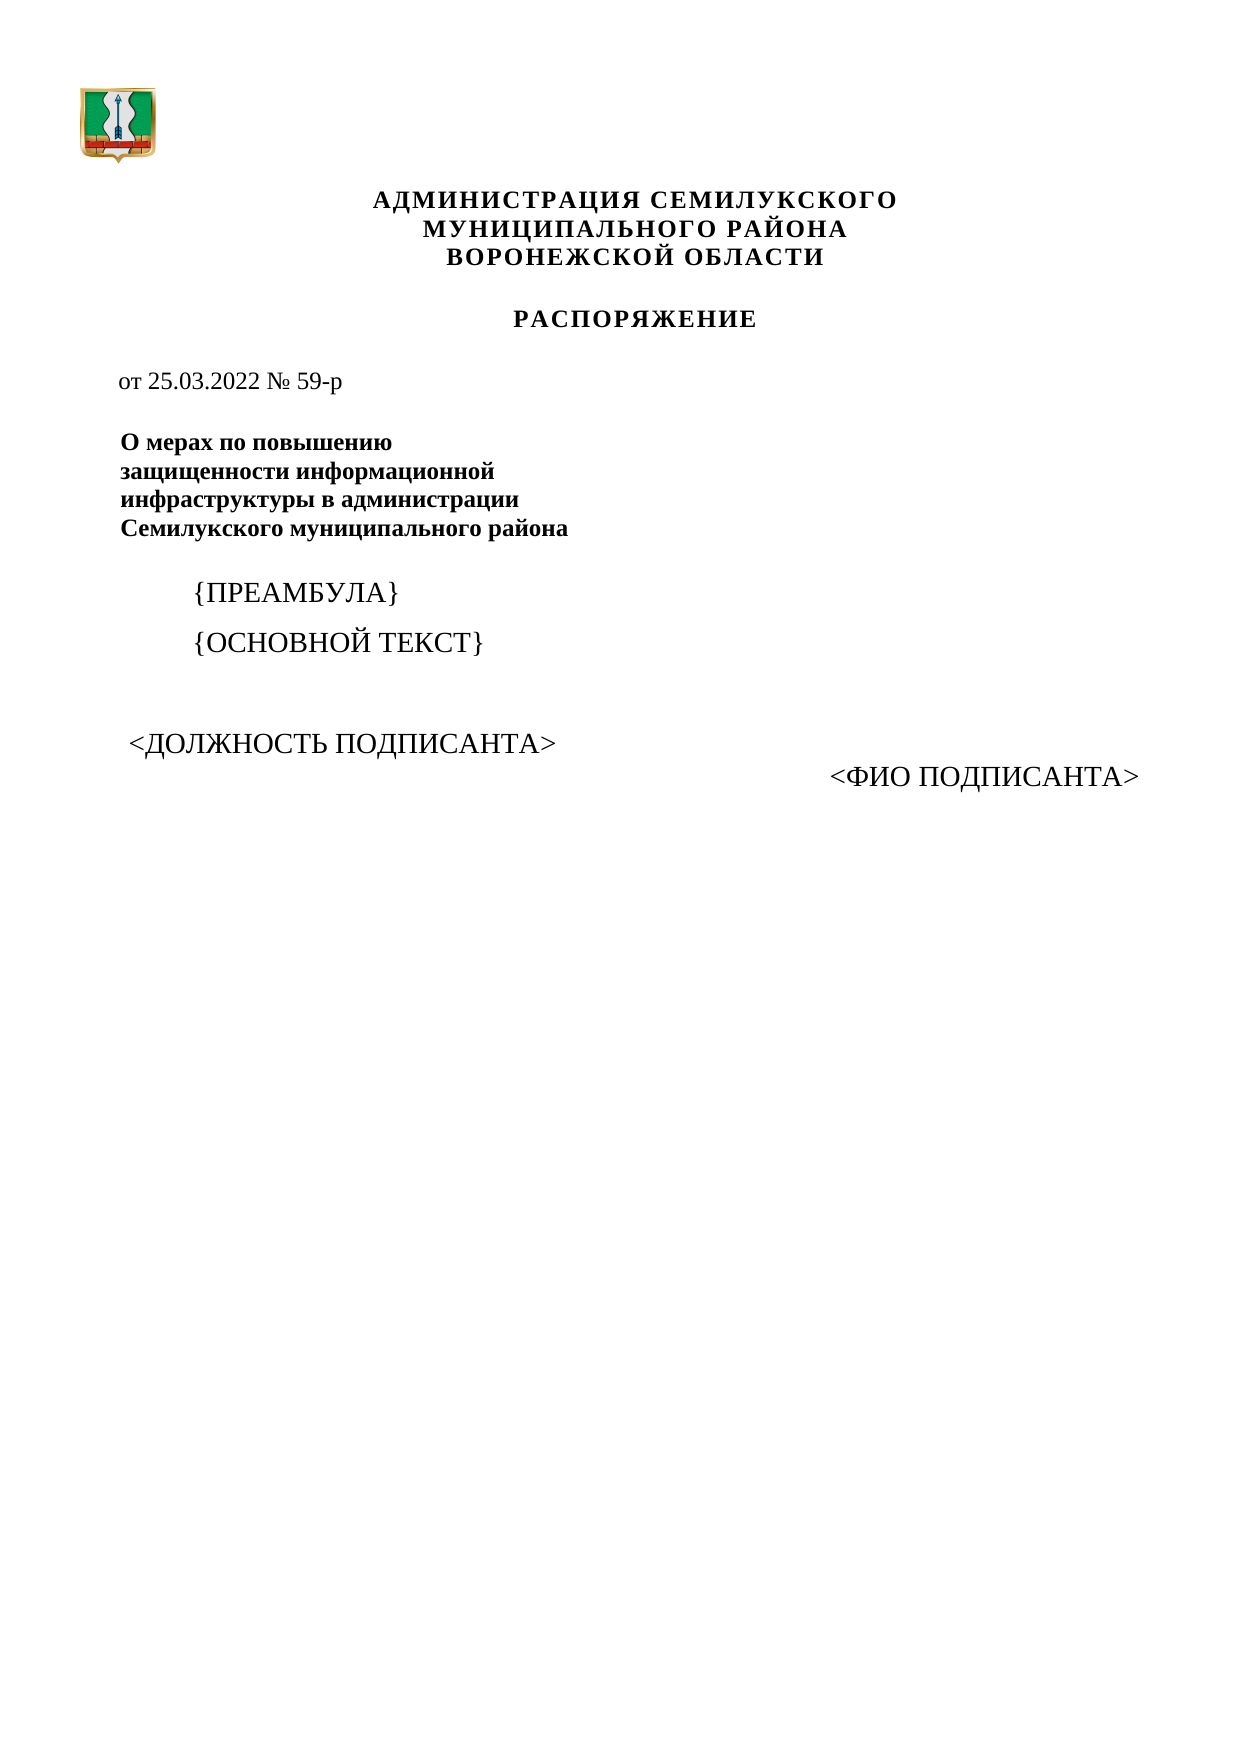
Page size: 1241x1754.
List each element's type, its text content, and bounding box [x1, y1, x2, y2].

table_header <ФИО ПОДПИСАНТА> [636, 726, 1151, 793]
text АДМИНИСТРАЦИЯ СЕМИЛУКСКОГО [118, 185, 1152, 214]
text защищенности информационной [120, 456, 854, 485]
picture [80, 88, 156, 164]
text {ОСНОВНОЙ ТЕКСТ} [118, 625, 1152, 659]
text О мерах по повышению [120, 428, 854, 456]
text МУНИЦИПАЛЬНОГО РАЙОНА [118, 214, 1152, 242]
text ВОРОНЕЖСКОЙ ОБЛАСТИ [118, 242, 1152, 271]
text от 25.03.2022 № 59-р [118, 366, 1152, 395]
text инфраструктуры в администрации [120, 485, 854, 513]
text {ПРЕАМБУЛА} [118, 575, 1152, 608]
table_header <ДОЛЖНОСТЬ ПОДПИСАНТА> [117, 726, 636, 793]
text РАСПОРЯЖЕНИЕ [118, 304, 1152, 333]
text Семилукского муниципального района [120, 513, 854, 542]
